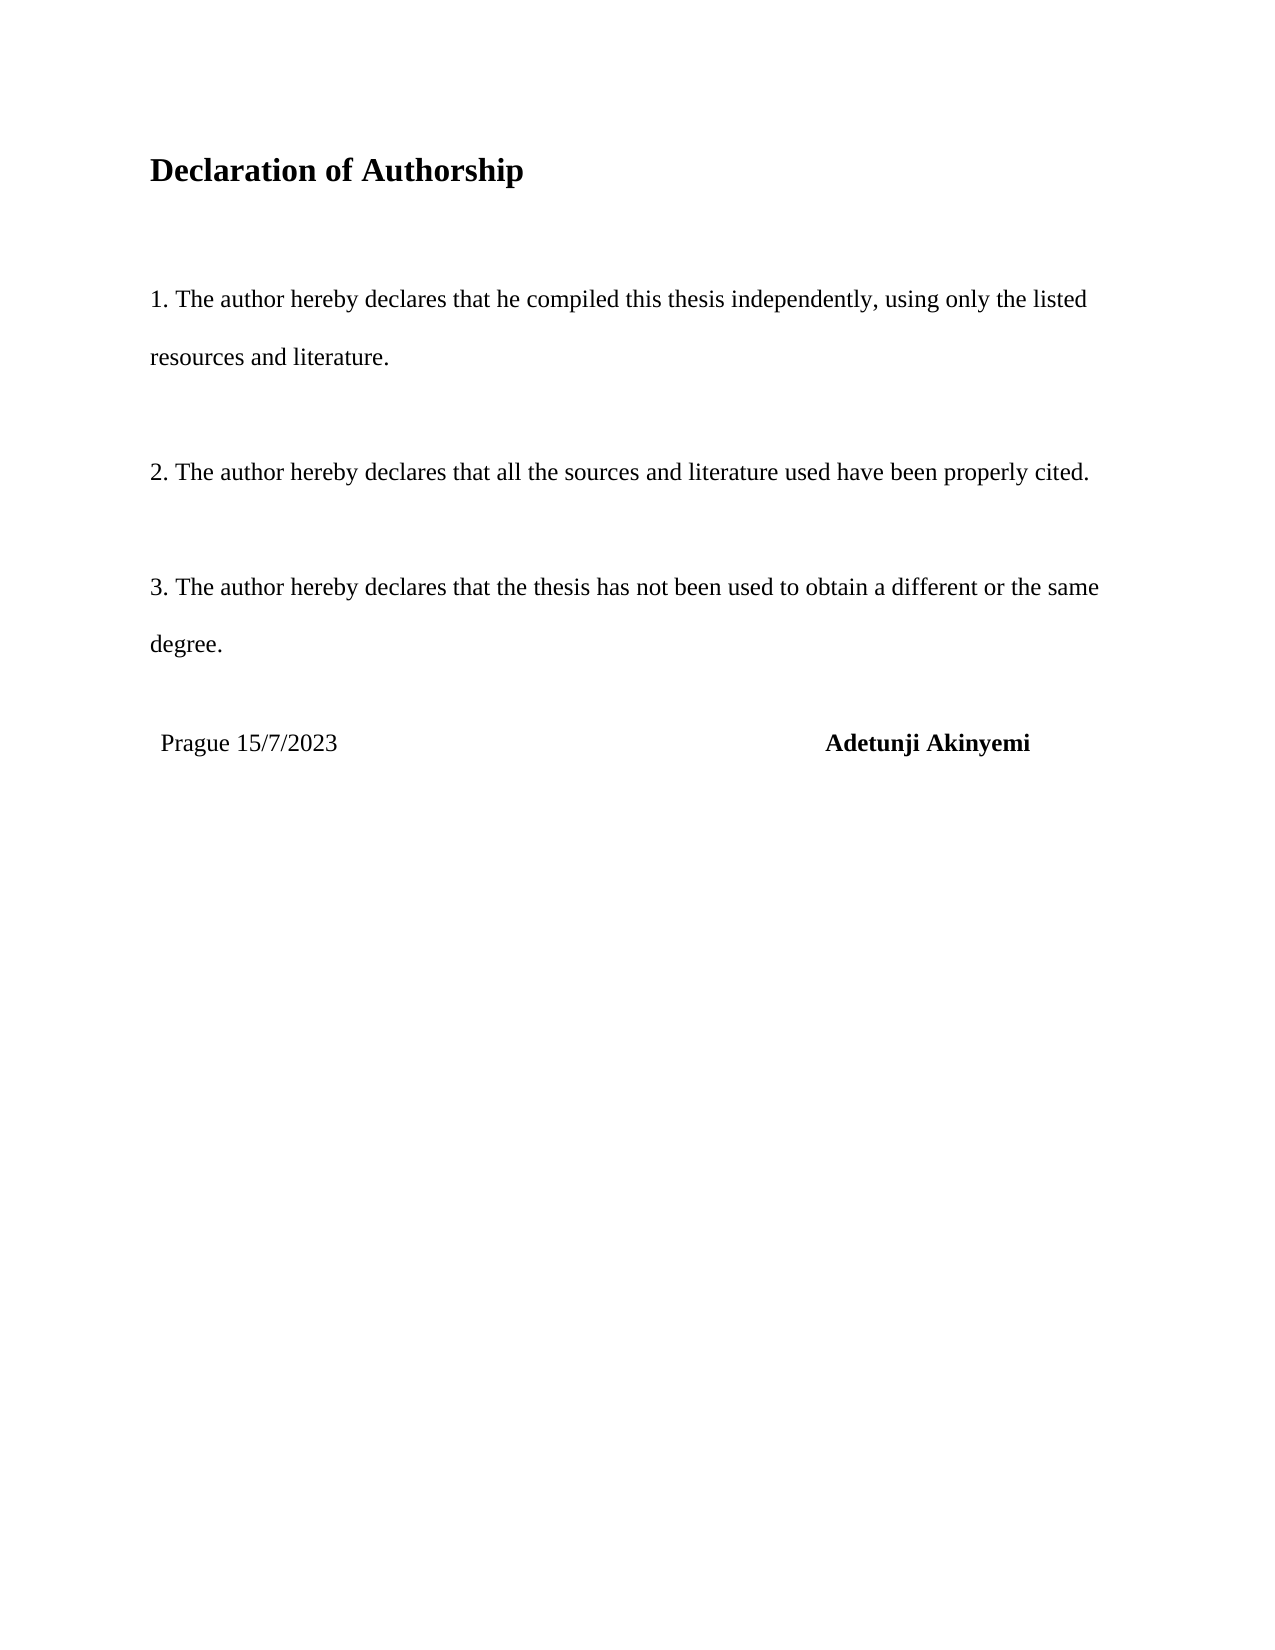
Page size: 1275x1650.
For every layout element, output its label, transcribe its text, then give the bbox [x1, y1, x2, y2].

list The author hereby declares that all the sources and literature used have been properly cited. [150, 457, 1137, 486]
list The author hereby declares that he compiled this thesis independently, using only the listed resources and literature. [150, 284, 1088, 371]
list The author hereby declares that the thesis has not been used to obtain a different or the same degree. [150, 572, 1099, 658]
table_header Prague 15/7/2023 [140, 731, 581, 759]
text Declaration of Authorship [150, 150, 1137, 188]
table_header Adetunji Akinyemi [581, 731, 1051, 759]
